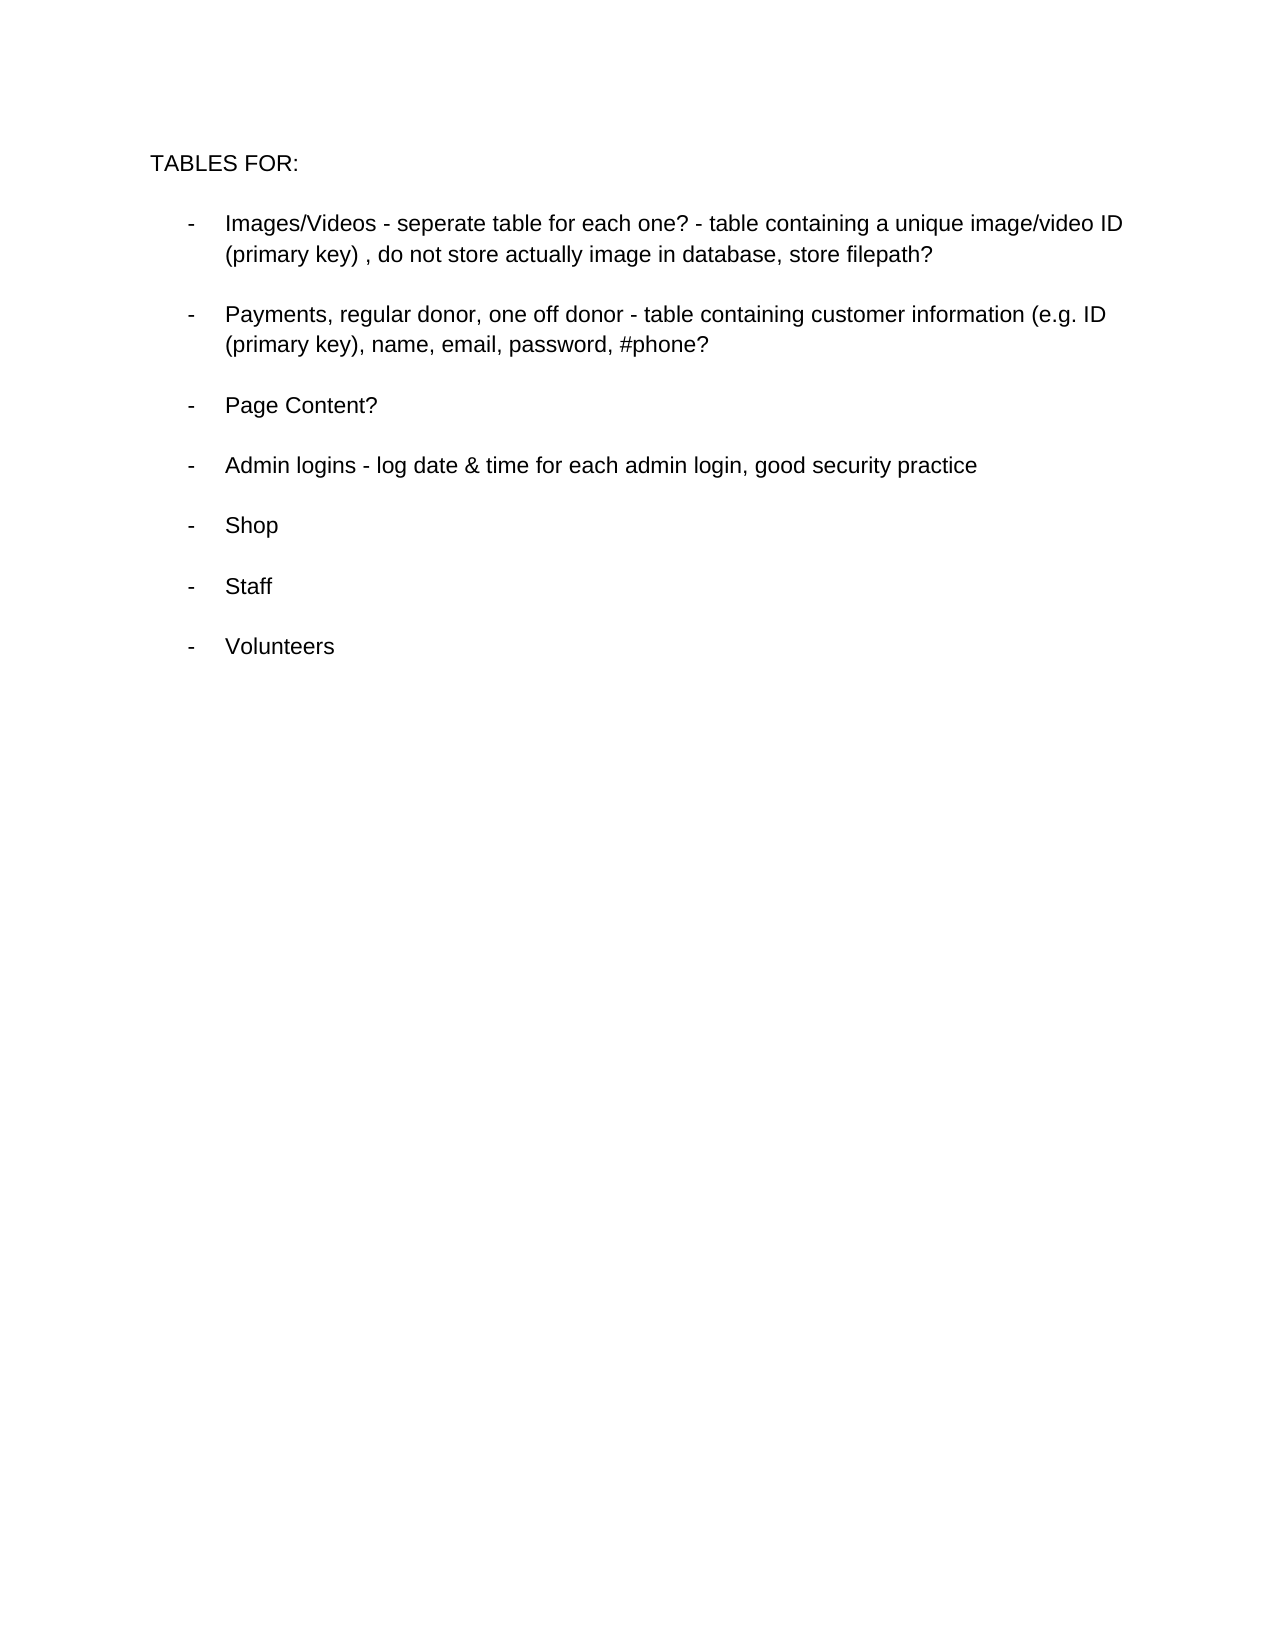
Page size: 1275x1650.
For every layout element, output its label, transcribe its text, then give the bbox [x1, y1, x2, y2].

list Page Content? [187, 392, 1125, 418]
list Images/Videos - seperate table for each one? - table containing a unique image/video ID (primary key) , do not store actually image in database, store filepath? [187, 210, 1125, 267]
list Admin logins - log date & time for each admin login, good security practice [187, 452, 1125, 478]
list Shop [187, 512, 1125, 539]
list Payments, regular donor, one off donor - table containing customer information (e.g. ID (primary key), name, email, password, #phone? [187, 301, 1125, 358]
list Staff [187, 573, 1125, 599]
text TABLES FOR: [150, 150, 1125, 176]
list Volunteers [187, 633, 1125, 660]
